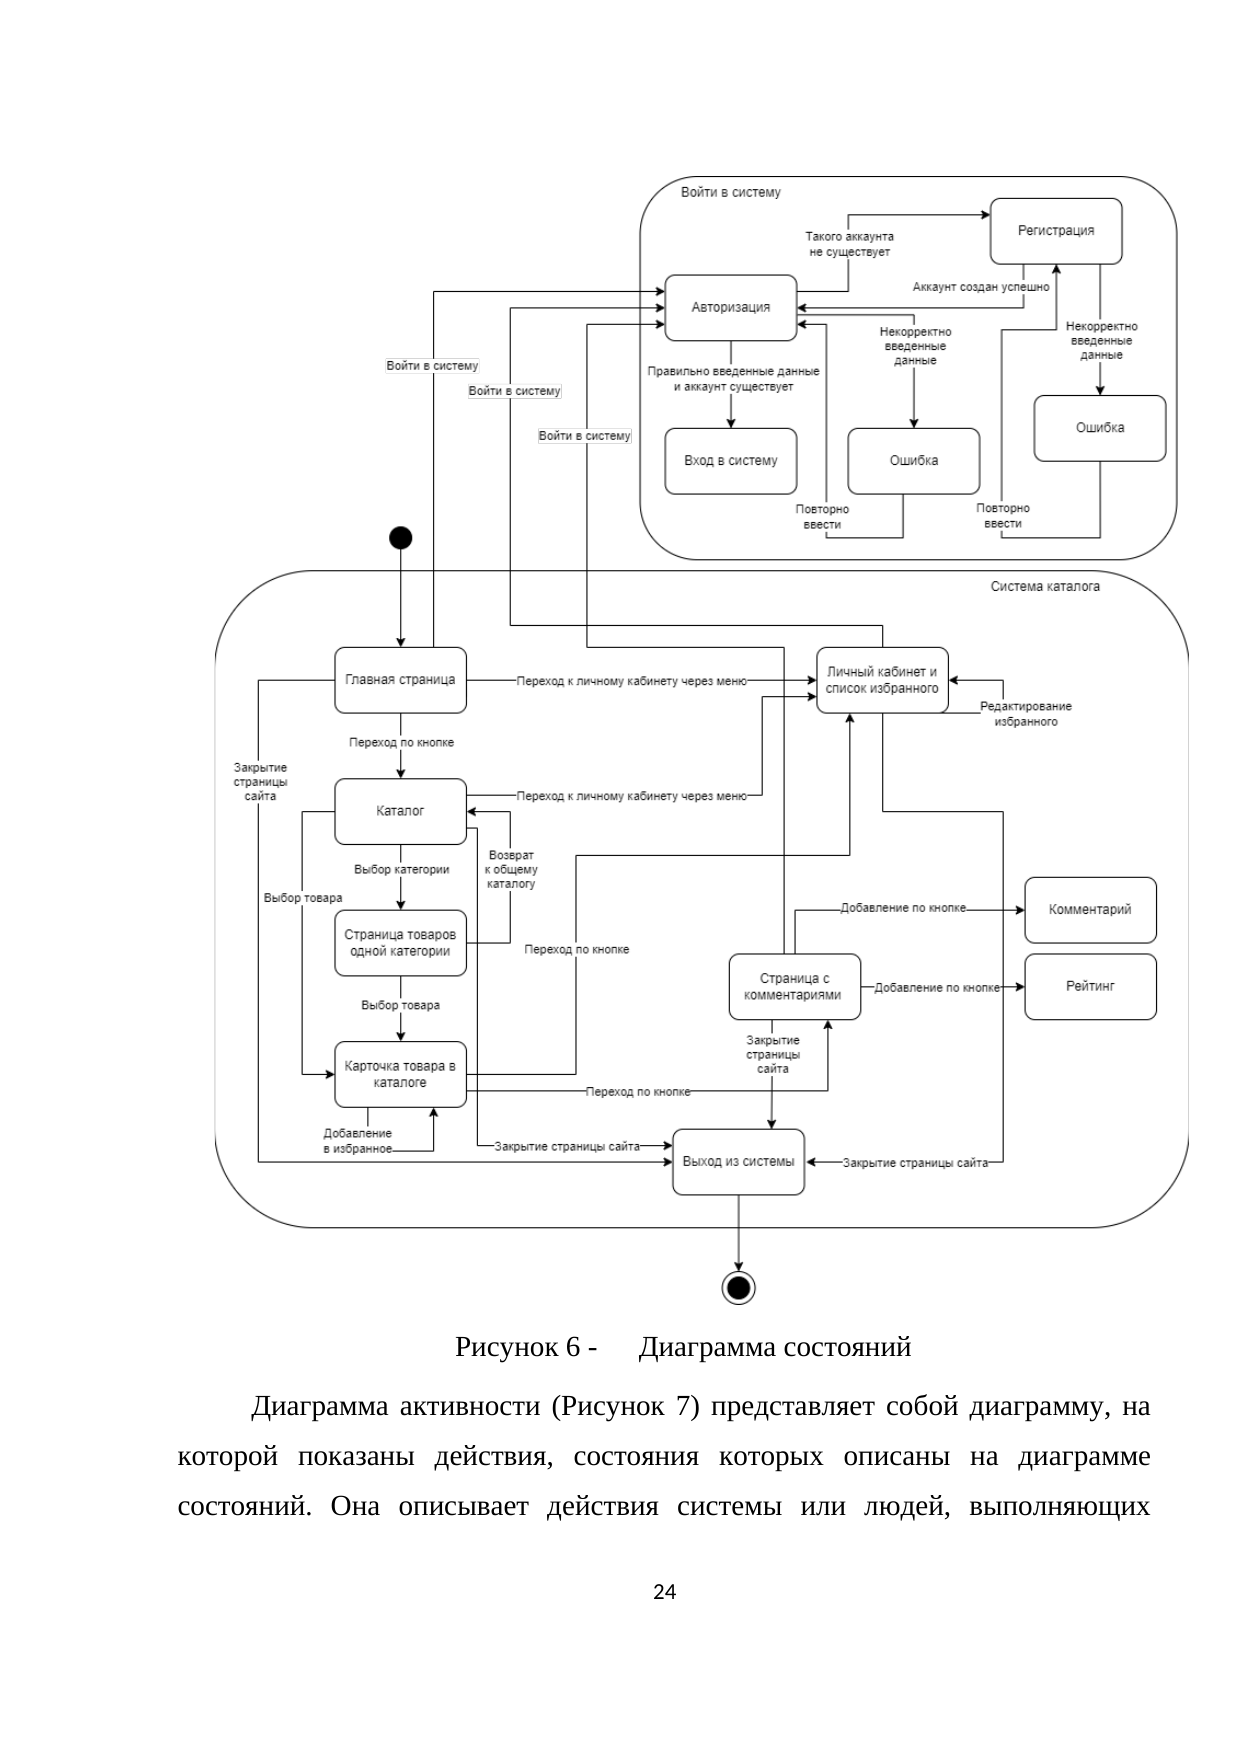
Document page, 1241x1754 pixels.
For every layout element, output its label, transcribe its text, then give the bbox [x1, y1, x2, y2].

picture [214, 176, 1189, 1305]
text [177, 1388, 1152, 1522]
text Диаграмма состояний [215, 1329, 1152, 1363]
